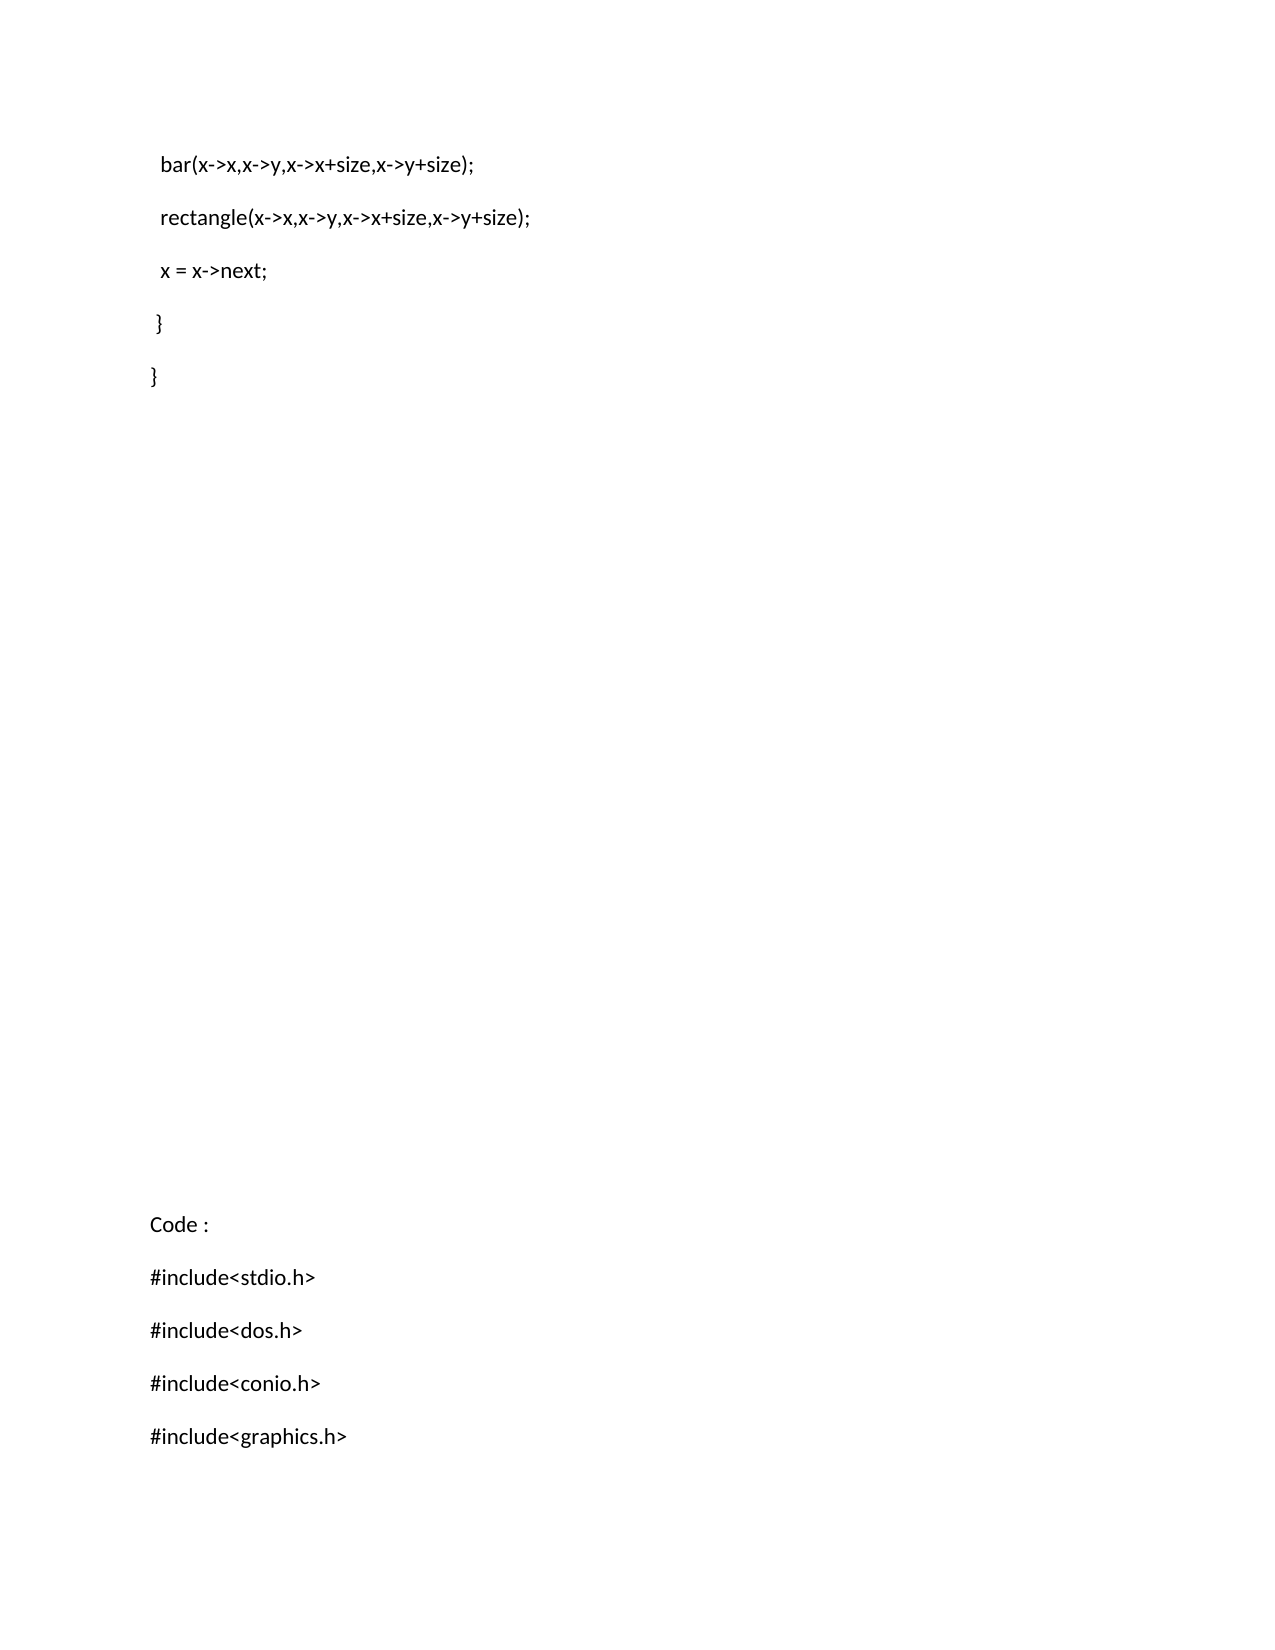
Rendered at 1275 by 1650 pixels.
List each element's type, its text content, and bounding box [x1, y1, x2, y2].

text #include<stdio.h> [150, 1263, 1125, 1291]
text x = x->next; [150, 256, 1125, 284]
text #include<dos.h> [150, 1316, 1125, 1344]
text Code : [150, 1210, 1125, 1238]
text #include<conio.h> [150, 1369, 1125, 1397]
text rectangle(x->x,x->y,x->x+size,x->y+size); [150, 203, 1125, 231]
text #include<graphics.h> [150, 1422, 1125, 1451]
text bar(x->x,x->y,x->x+size,x->y+size); [150, 150, 1125, 178]
text } [150, 362, 1125, 390]
text } [150, 309, 1125, 337]
